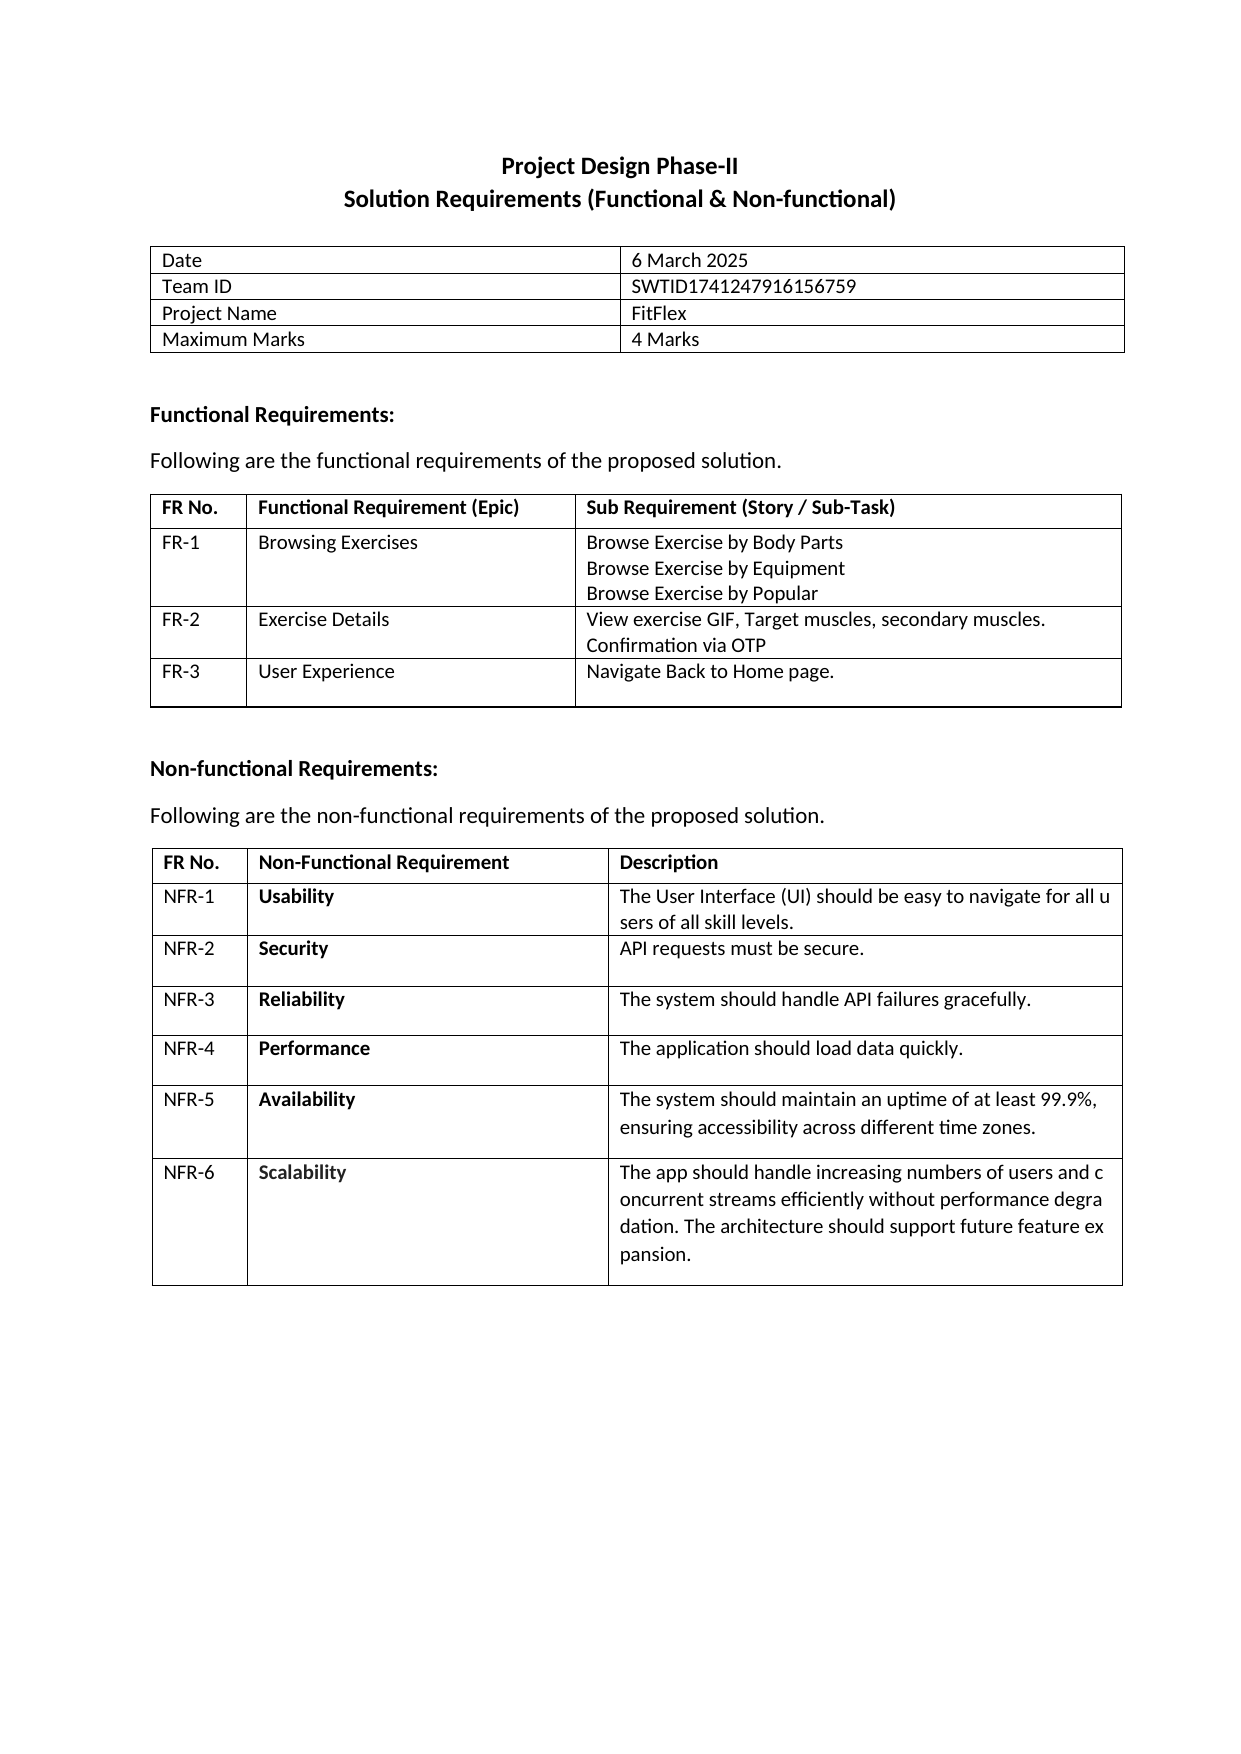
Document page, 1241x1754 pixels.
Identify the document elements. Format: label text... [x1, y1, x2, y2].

text Functional Requirements: [150, 400, 1090, 428]
table_cell NFR-5 [153, 1086, 247, 1158]
text Project Design Phase-II [150, 150, 1090, 181]
table_cell NFR-3 [153, 987, 247, 1034]
table_cell Scalability [248, 1159, 608, 1285]
table_cell NFR-1 [153, 884, 247, 934]
table_cell NFR-2 [153, 936, 247, 986]
table_cell 4 Marks [621, 326, 1124, 352]
table_cell FR-1 [151, 529, 246, 606]
table_header FR No. [153, 849, 247, 883]
table_cell The application should load data quickly. [609, 1036, 1122, 1085]
table_header 6 March 2025 [621, 247, 1124, 272]
table_header Functional Requirement (Epic) [247, 495, 575, 528]
table_cell NFR-6 [153, 1159, 247, 1285]
table_cell User Experience [247, 659, 575, 706]
table_header FR No. [151, 495, 246, 528]
table_cell Exercise Details [247, 607, 575, 657]
table_cell View exercise GIF, Target muscles, secondary muscles. Confirmation via OTP [576, 607, 1121, 657]
table_cell Availability [248, 1086, 608, 1158]
text Non-functional Requirements: [150, 754, 1090, 782]
table_cell Usability [248, 884, 608, 934]
table_cell NFR-4 [153, 1036, 247, 1085]
table_cell Security [248, 936, 608, 986]
table_header Non-Functional Requirement [248, 849, 608, 883]
table_header Sub Requirement (Story / Sub-Task) [576, 495, 1121, 528]
table_cell The system should handle API failures gracefully. [609, 987, 1122, 1034]
table_cell The system should maintain an uptime of at least 99.9%, ensuring accessibility across different time zones. [609, 1086, 1122, 1158]
table_cell Performance [248, 1036, 608, 1085]
table_cell FitFlex [621, 300, 1124, 325]
table_cell Maximum Marks [151, 326, 620, 352]
table_cell Browse Exercise by Body Parts Browse Exercise by Equipment Browse Exercise by Popular [576, 529, 1121, 606]
table_cell FR-2 [151, 607, 246, 657]
text Solution Requirements (Functional & Non-functional) [150, 183, 1090, 213]
table_cell SWTID1741247916156759 [621, 274, 1124, 299]
table_cell Team ID [151, 274, 620, 299]
table_cell Project Name [151, 300, 620, 325]
table_cell Browsing Exercises [247, 529, 575, 606]
table_cell The app should handle increasing numbers of users and concurrent streams efficiently without performance degradation. The architecture should support future feature expansion. [609, 1159, 1122, 1285]
table_header Description [609, 849, 1122, 883]
table_cell Reliability [248, 987, 608, 1034]
table_cell API requests must be secure. [609, 936, 1122, 986]
text Following are the functional requirements of the proposed solution. [150, 447, 1090, 475]
table_cell Navigate Back to Home page. [576, 659, 1121, 706]
text Following are the non-functional requirements of the proposed solution. [150, 801, 1090, 829]
table_cell The User Interface (UI) should be easy to navigate for all users of all skill levels. [609, 884, 1122, 934]
table_header Date [151, 247, 620, 272]
table_cell FR-3 [151, 659, 246, 706]
